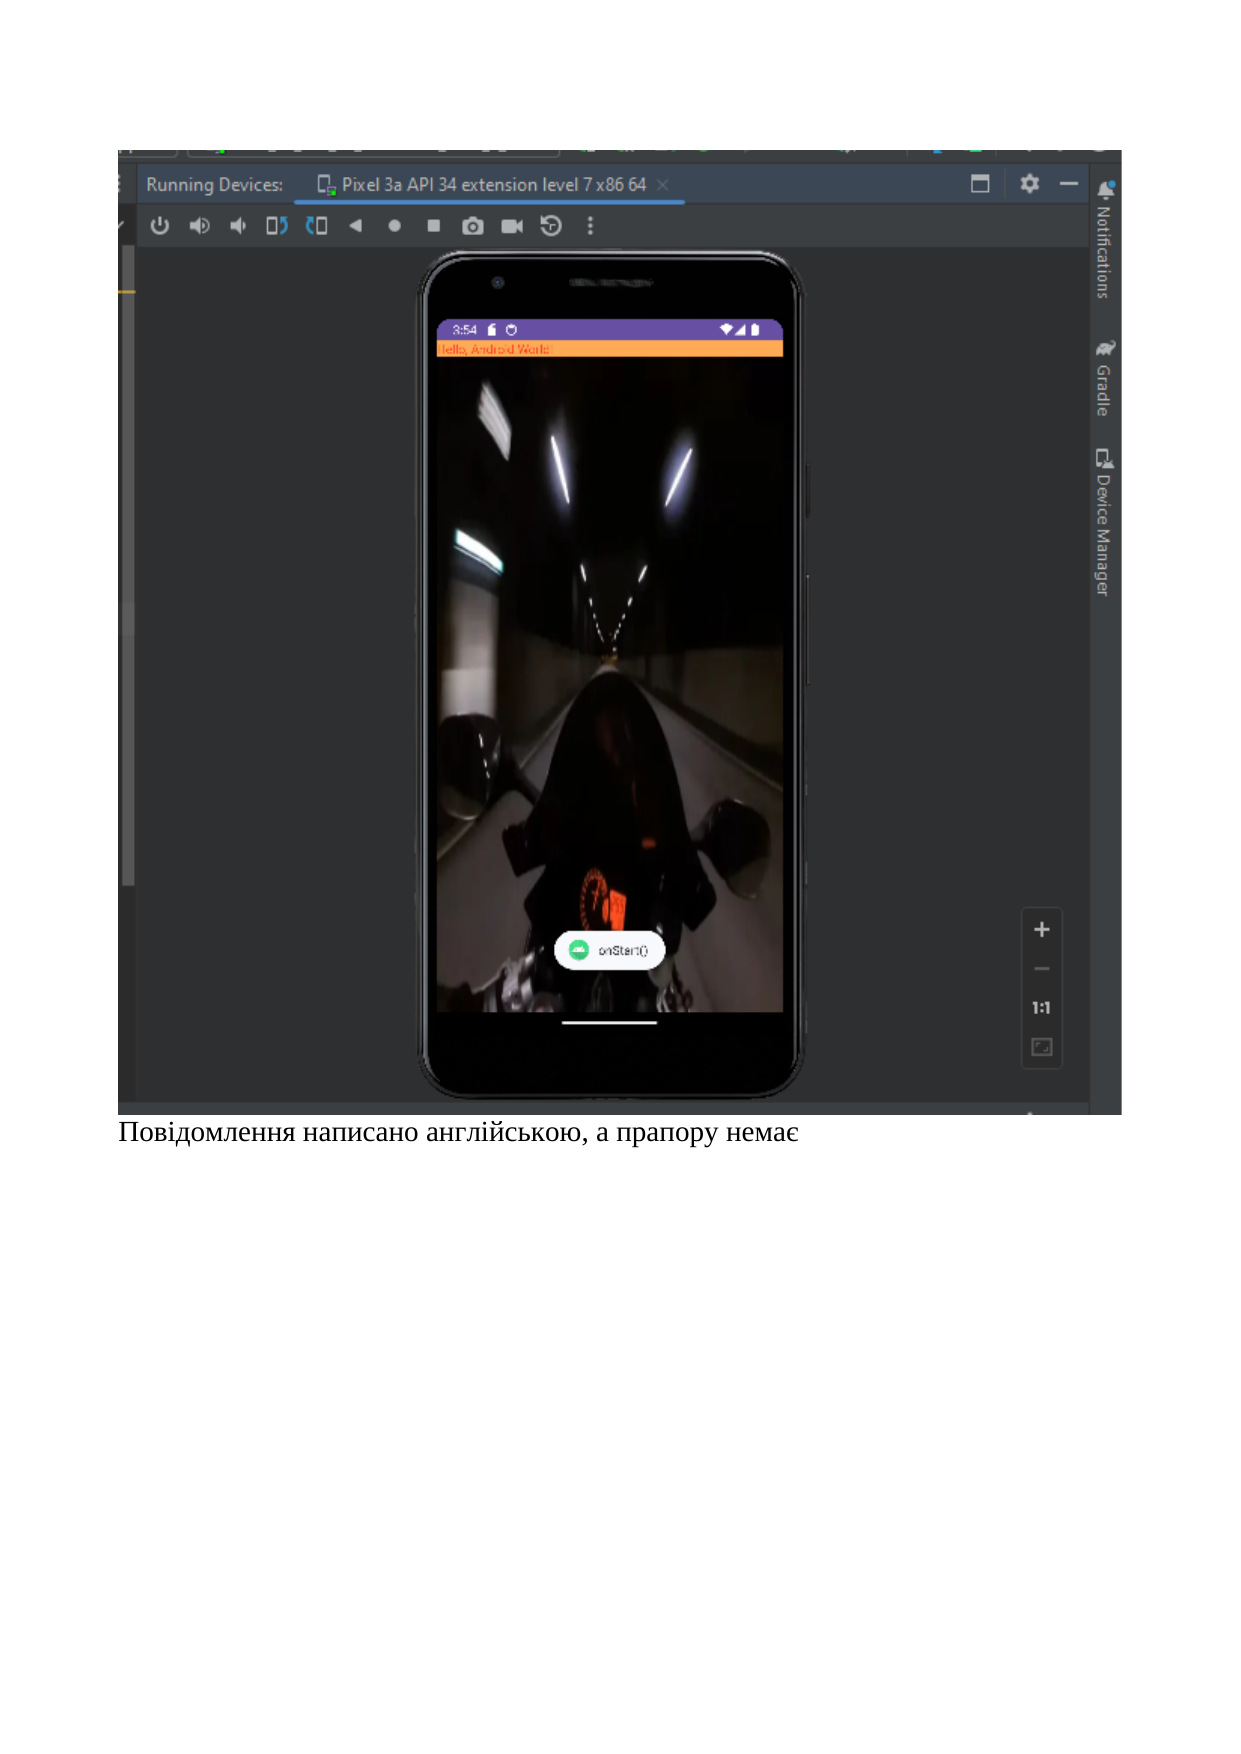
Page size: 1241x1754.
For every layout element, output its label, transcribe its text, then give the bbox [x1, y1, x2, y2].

text Повідомлення написано англійською, а прапору немає [118, 1115, 1122, 1148]
picture [118, 150, 1122, 1115]
